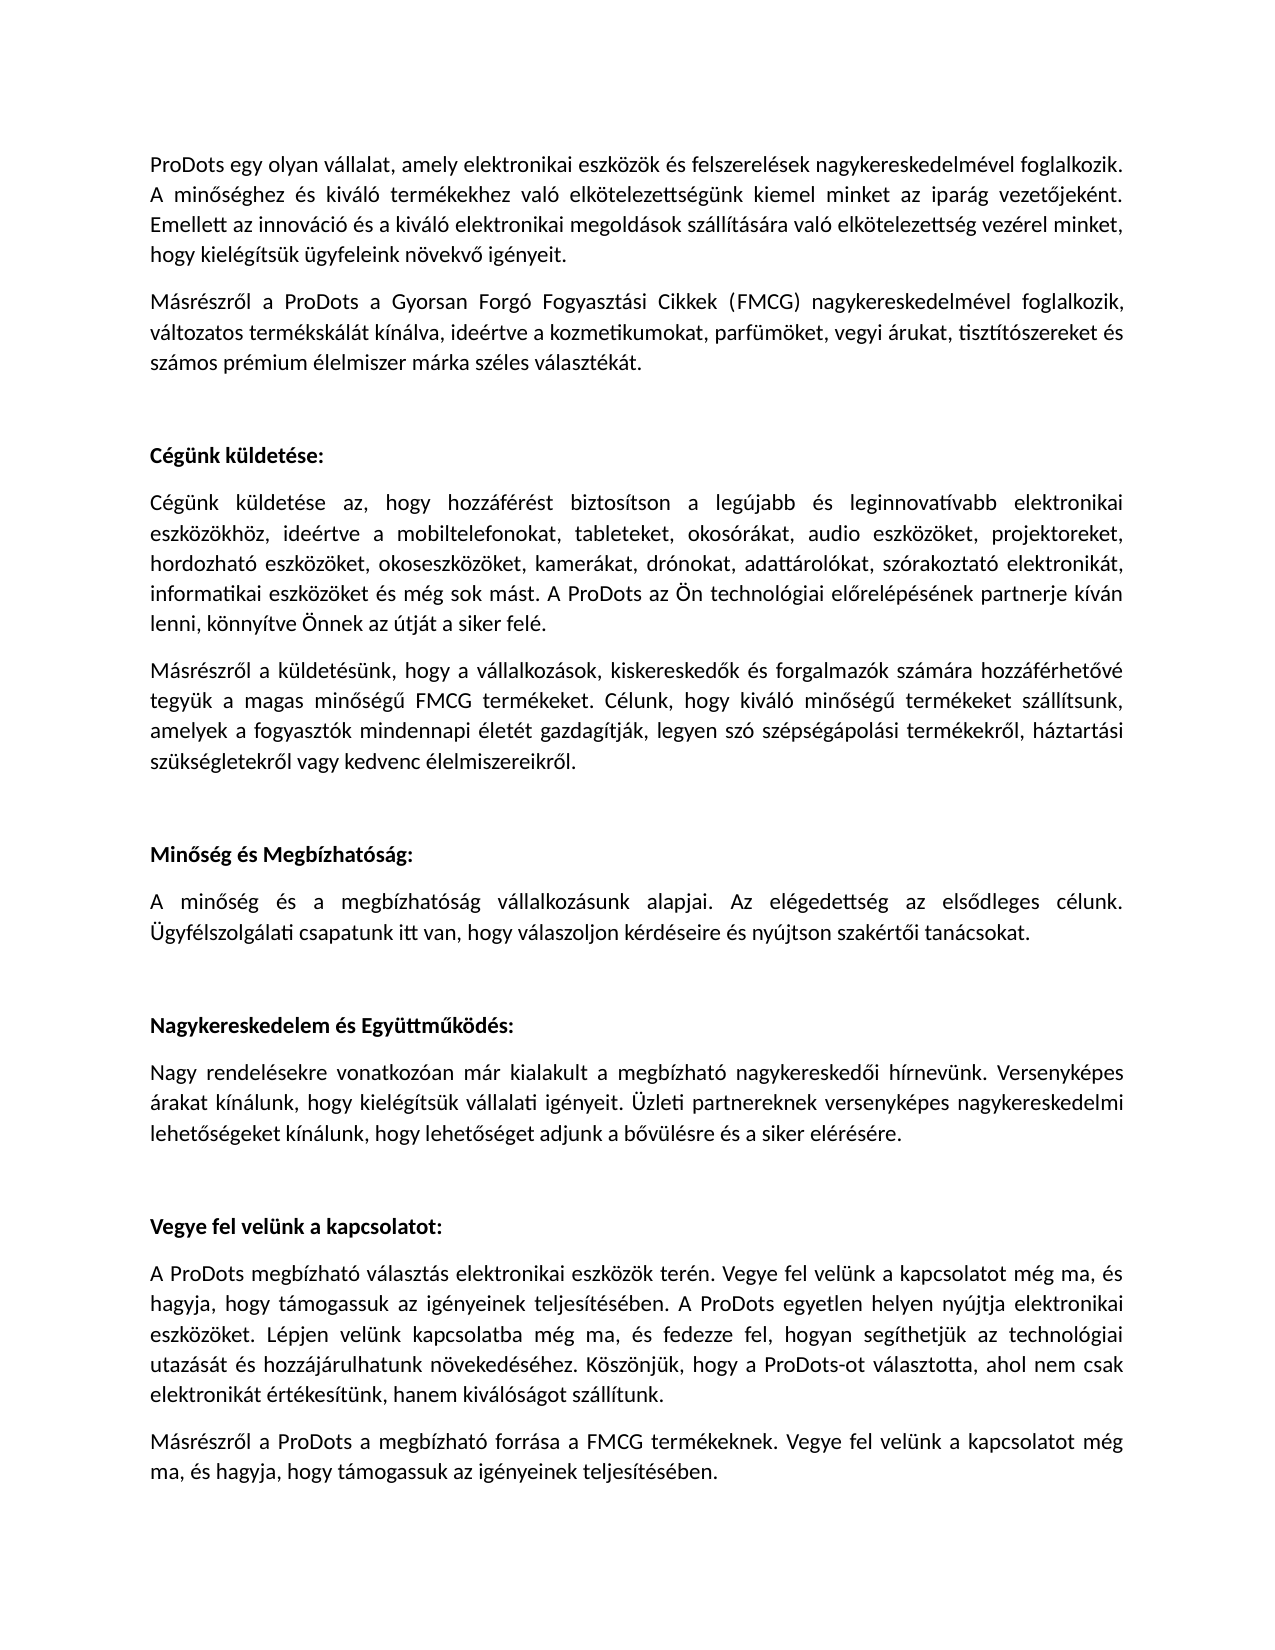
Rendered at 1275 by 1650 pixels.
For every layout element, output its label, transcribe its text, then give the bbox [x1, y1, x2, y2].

text Cégünk küldetése: [150, 442, 1125, 470]
text Minőség és Megbízhatóság: [150, 841, 1125, 869]
text Cégünk küldetése az, hogy hozzáférést biztosítson a legújabb és leginnovatívabb elektronikai eszközökhöz, ideértve a mobiltelefonokat, tableteket, okosórákat, audio eszközöket, projektoreket, hordozható eszközöket, okoseszközöket, kamerákat, drónokat, adattárolókat, szórakoztató elektronikát, informatikai eszközöket és még sok mást. A ProDots az Ön technológiai előrelépésének partnerje kíván lenni, könnyítve Önnek az útját a siker felé. [150, 488, 1125, 637]
text Nagy rendelésekre vonatkozóan már kialakult a megbízható nagykereskedői hírnevünk. Versenyképes árakat kínálunk, hogy kielégítsük vállalati igényeit. Üzleti partnereknek versenyképes nagykereskedelmi lehetőségeket kínálunk, hogy lehetőséget adjunk a bővülésre és a siker elérésére. [150, 1058, 1125, 1147]
text Vegye fel velünk a kapcsolatot: [150, 1212, 1125, 1241]
text A ProDots megbízható választás elektronikai eszközök terén. Vegye fel velünk a kapcsolatot még ma, és hagyja, hogy támogassuk az igényeinek teljesítésében. A ProDots egyetlen helyen nyújtja elektronikai eszközöket. Lépjen velünk kapcsolatba még ma, és fedezze fel, hogyan segíthetjük az technológiai utazását és hozzájárulhatunk növekedéséhez. Köszönjük, hogy a ProDots-ot választotta, ahol nem csak elektronikát értékesítünk, hanem kiválóságot szállítunk. [150, 1259, 1125, 1408]
text Másrészről a ProDots a megbízható forrása a FMCG termékeknek. Vegye fel velünk a kapcsolatot még ma, és hagyja, hogy támogassuk az igényeinek teljesítésében. [150, 1427, 1125, 1485]
text Nagykereskedelem és Együttműködés: [150, 1011, 1125, 1039]
text Másrészről a ProDots a Gyorsan Forgó Fogyasztási Cikkek (FMCG) nagykereskedelmével foglalkozik, változatos termékskálát kínálva, ideértve a kozmetikumokat, parfümöket, vegyi árukat, tisztítószereket és számos prémium élelmiszer márka széles választékát. [150, 287, 1125, 376]
text Másrészről a küldetésünk, hogy a vállalkozások, kiskereskedők és forgalmazók számára hozzáférhetővé tegyük a magas minőségű FMCG termékeket. Célunk, hogy kiváló minőségű termékeket szállítsunk, amelyek a fogyasztók mindennapi életét gazdagítják, legyen szó szépségápolási termékekről, háztartási szükségletekről vagy kedvenc élelmiszereikről. [150, 656, 1125, 775]
text ProDots egy olyan vállalat, amely elektronikai eszközök és felszerelések nagykereskedelmével foglalkozik. A minőséghez és kiváló termékekhez való elkötelezettségünk kiemel minket az iparág vezetőjeként. Emellett az innováció és a kiváló elektronikai megoldások szállítására való elkötelezettség vezérel minket, hogy kielégítsük ügyfeleink növekvő igényeit. [150, 150, 1125, 269]
text A minőség és a megbízhatóság vállalkozásunk alapjai. Az elégedettség az elsődleges célunk. Ügyfélszolgálati csapatunk itt van, hogy válaszoljon kérdéseire és nyújtson szakértői tanácsokat. [150, 887, 1125, 946]
